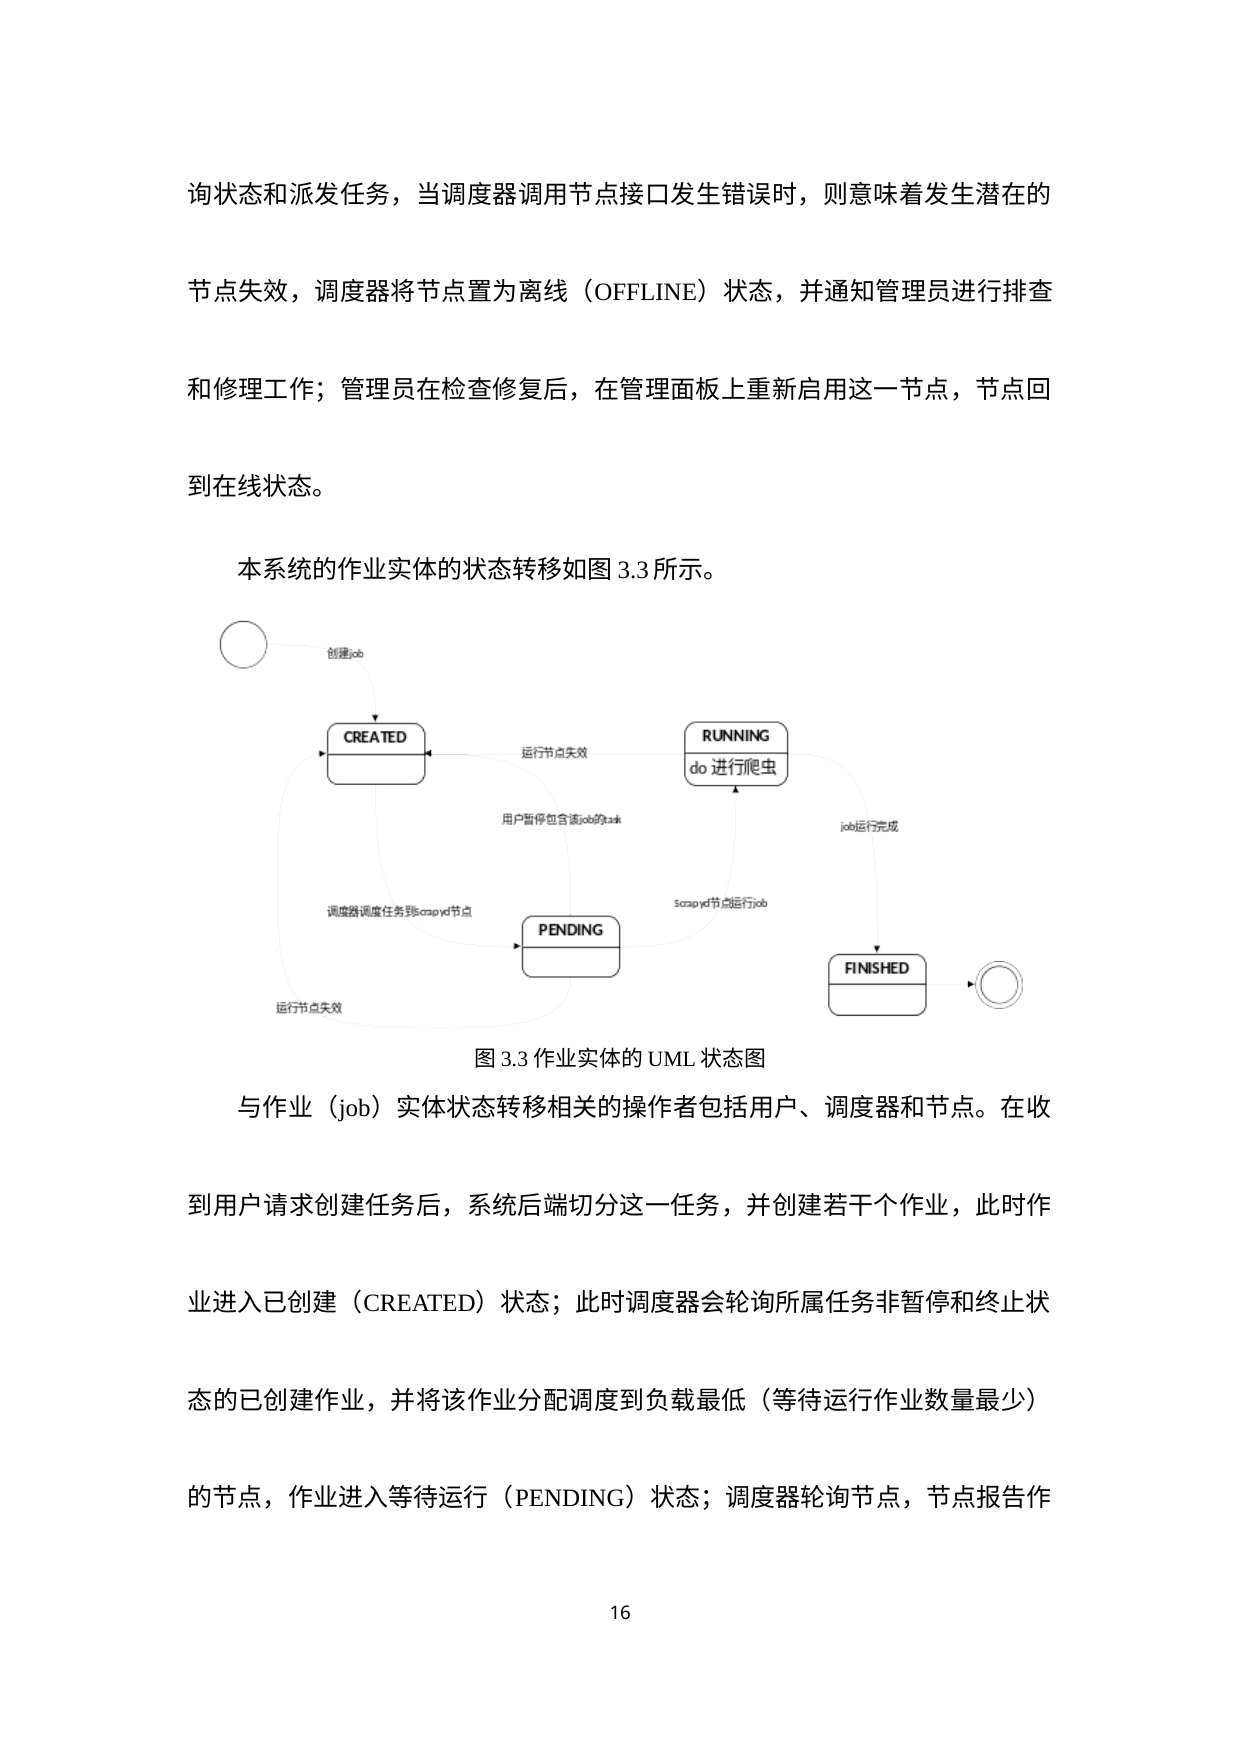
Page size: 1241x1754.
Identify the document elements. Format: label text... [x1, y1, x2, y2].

text 本系统的作业实体的状态转移如图3.3所示。 [187, 535, 1053, 600]
text 图3.3 作业实体的UML状态图 [187, 1041, 1053, 1073]
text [187, 160, 1053, 517]
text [187, 1073, 1053, 1528]
